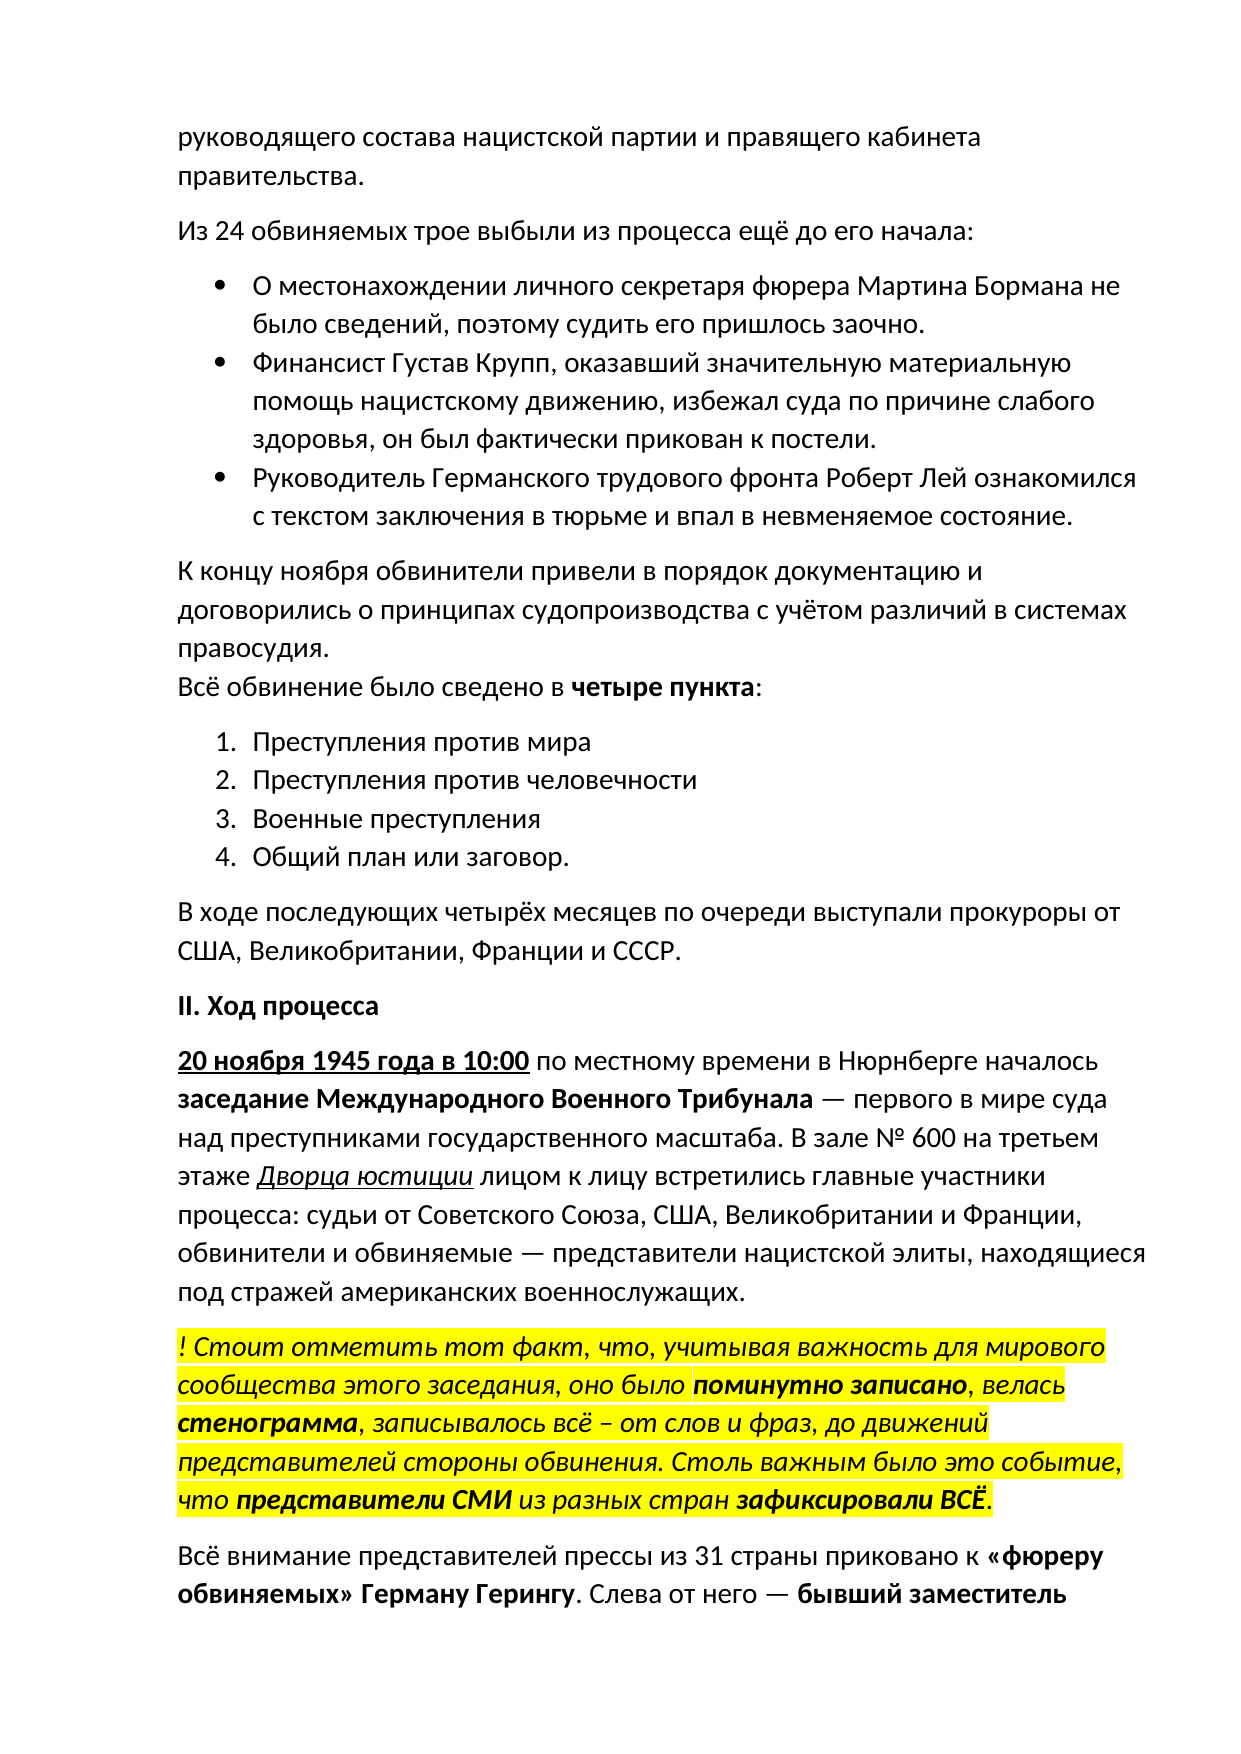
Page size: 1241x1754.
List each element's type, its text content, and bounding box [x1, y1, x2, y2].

list Руководитель Германского трудового фронта Роберт Лей ознакомился с текстом заключения в тюрьме и впал в невменяемое состояние. [215, 459, 1152, 533]
list Преступления против человечности [215, 761, 1152, 797]
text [177, 1537, 1152, 1611]
list Военные преступления [215, 800, 1152, 835]
text II. Ход процесса [177, 987, 1152, 1022]
text 20 ноября 1945 года в 10:00 по местному времени в Нюрнберге началось заседание Международного Военного Трибунала — первого в мире суда над преступниками государственного масштаба. В зале № 600 на третьем этаже Дворца юстиции лицом к лицу встретились главные участники процесса: судьи от Советского Союза, США, Великобритании и Франции, обвинители и обвиняемые — представители нацистской элиты, находящиеся под стражей американских военнослужащих. [177, 1042, 1152, 1308]
list Преступления против мира [215, 723, 1152, 758]
list Финансист Густав Крупп, оказавший значительную материальную помощь нацистскому движению, избежал суда по причине слабого здоровья, он был фактически прикован к постели. [215, 344, 1152, 456]
text К концу ноября обвинители привели в порядок документацию и договорились о принципах судопроизводства с учётом различий в системах правосудия. Всё обвинение было сведено в четыре пункта: [177, 552, 1152, 703]
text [177, 118, 1152, 192]
text ! Стоит отметить тот факт, что, учитывая важность для мирового сообщества этого заседания, оно было поминутно записано, велась стенограмма, записывалось всё – от слов и фраз, до движений представителей стороны обвинения. Столь важным было это событие, что представители СМИ из разных стран зафиксировали ВСЁ. [177, 1328, 1152, 1517]
text Из 24 обвиняемых трое выбыли из процесса ещё до его начала: [177, 212, 1152, 247]
text В ходе последующих четырёх месяцев по очереди выступали прокуроры от США, Великобритании, Франции и СССР. [177, 893, 1152, 967]
list О местонахождении личного секретаря фюрера Мартина Бормана не было сведений, поэтому судить его пришлось заочно. [215, 267, 1152, 341]
list Общий план или заговор. [215, 838, 1152, 874]
